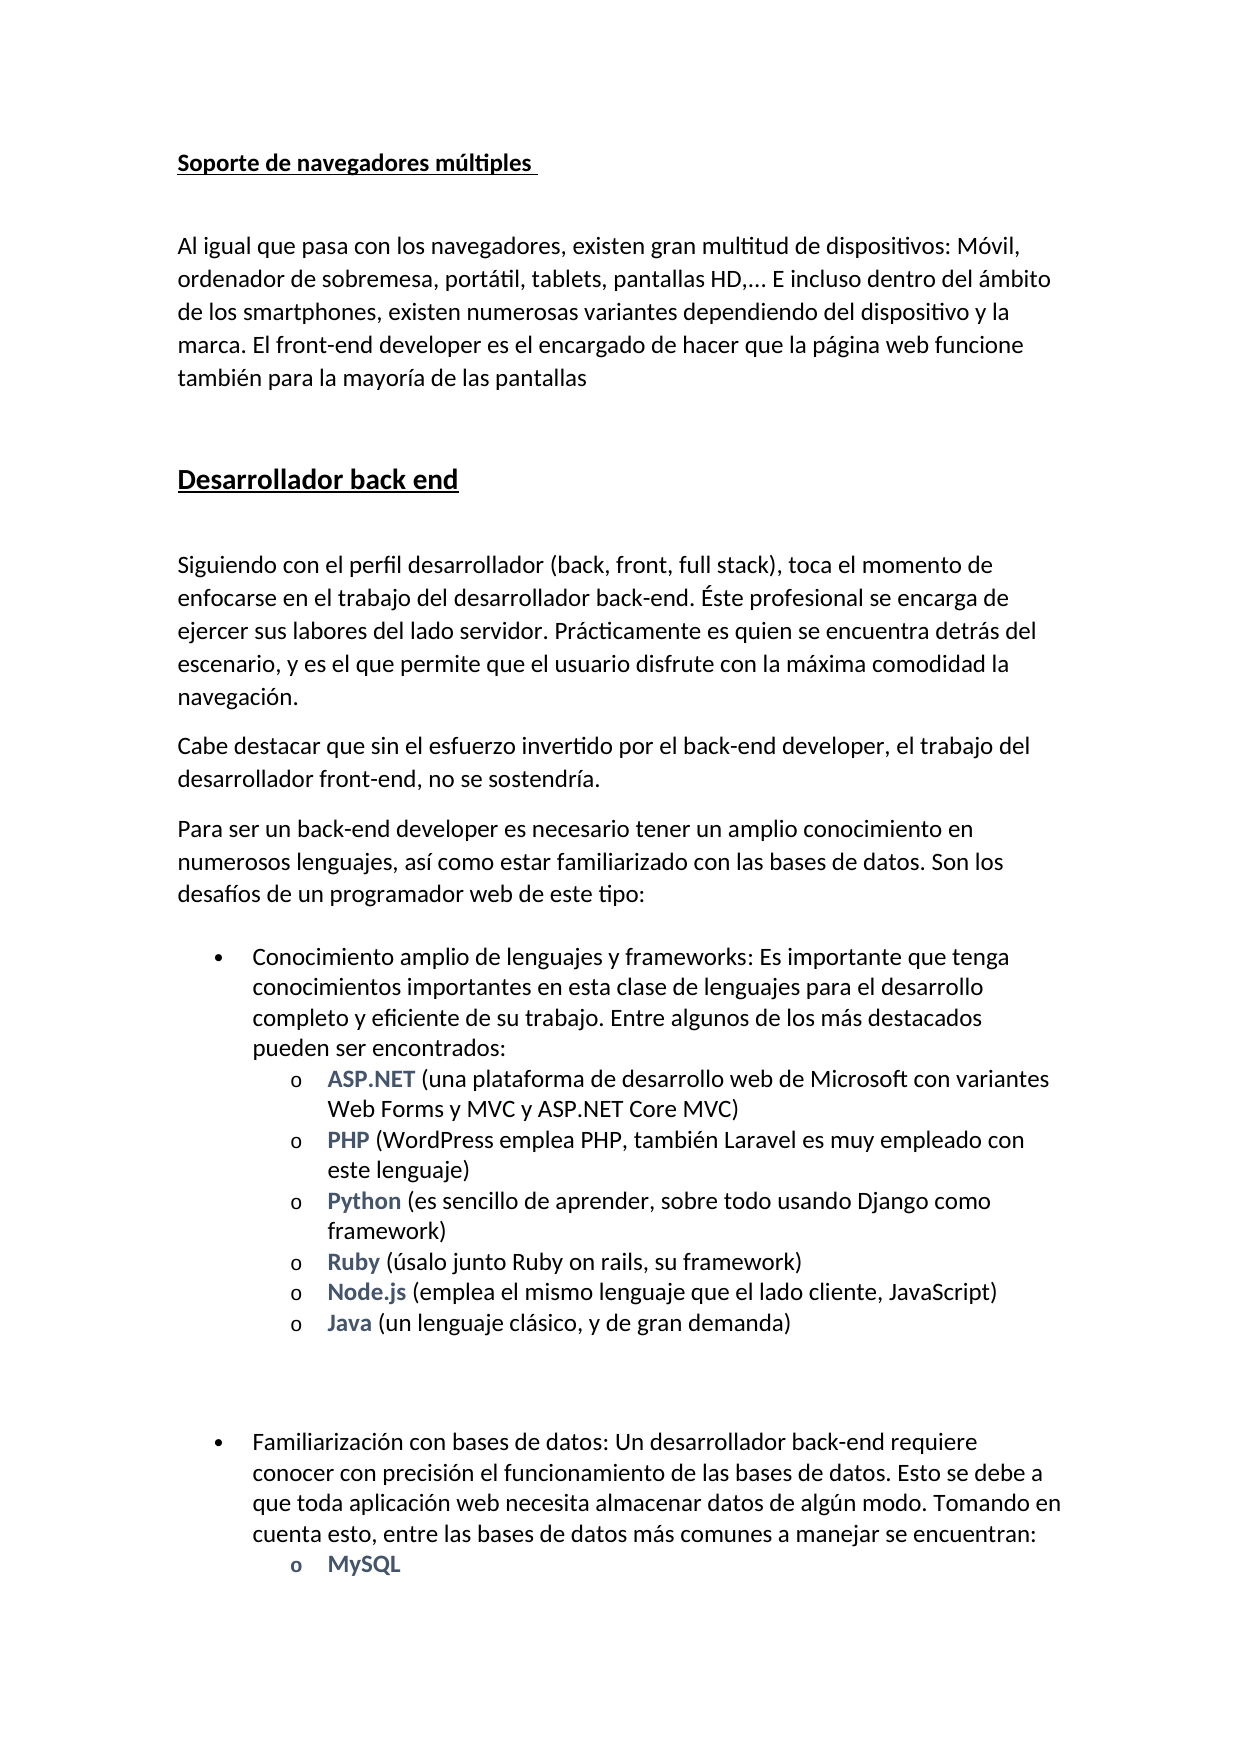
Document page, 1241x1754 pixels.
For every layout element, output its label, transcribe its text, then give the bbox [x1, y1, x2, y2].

text Al igual que pasa con los navegadores, existen gran multitud de dispositivos: Móvil, ordenador de sobremesa, portátil, tablets, pantallas HD,... E incluso dentro del ámbito de los smartphones, existen numerosas variantes dependiendo del dispositivo y la marca. El front-end developer es el encargado de hacer que la página web funcione también para la mayoría de las pantallas [177, 230, 1063, 392]
list Ruby (úsalo junto Ruby on rails, su framework) [290, 1246, 1063, 1276]
list Java (un lenguaje clásico, y de gran demanda) [290, 1307, 1063, 1337]
list Python (es sencillo de aprender, sobre todo usando Django como framework) [290, 1185, 1063, 1246]
text Siguiendo con el perfil desarrollador (back, front, full stack), toca el momento de enfocarse en el trabajo del desarrollador back-end. Éste profesional se encarga de ejercer sus labores del lado servidor. Prácticamente es quien se encuentra detrás del escenario, y es el que permite que el usuario disfrute con la máxima comodidad la navegación. [177, 549, 1063, 711]
text Para ser un back-end developer es necesario tener un amplio conocimiento en numerosos lenguajes, así como estar familiarizado con las bases de datos. Son los desafíos de un programador web de este tipo: [177, 813, 1063, 909]
text Cabe destacar que sin el esfuerzo invertido por el back-end developer, el trabajo del desarrollador front-end, no se sostendría. [177, 730, 1063, 794]
list MySQL [290, 1548, 1063, 1579]
subtitle Soporte de navegadores múltiples [177, 148, 1063, 178]
subtitle Desarrollador back end [177, 461, 1063, 497]
list Node.js (emplea el mismo lenguaje que el lado cliente, JavaScript) [290, 1276, 1063, 1307]
list ASP.NET (una plataforma de desarrollo web de Microsoft con variantes Web Forms y MVC y ASP.NET Core MVC) [290, 1063, 1063, 1124]
list Familiarización con bases de datos: Un desarrollador back-end requiere conocer con precisión el funcionamiento de las bases de datos. Esto se debe a que toda aplicación web necesita almacenar datos de algún modo. Tomando en cuenta esto, entre las bases de datos más comunes a manejar se encuentran: [215, 1426, 1063, 1548]
list PHP (WordPress emplea PHP, también Laravel es muy empleado con este lenguaje) [290, 1124, 1063, 1185]
list Conocimiento amplio de lenguajes y frameworks: Es importante que tenga conocimientos importantes en esta clase de lenguajes para el desarrollo completo y eficiente de su trabajo. Entre algunos de los más destacados pueden ser encontrados: [215, 941, 1063, 1063]
